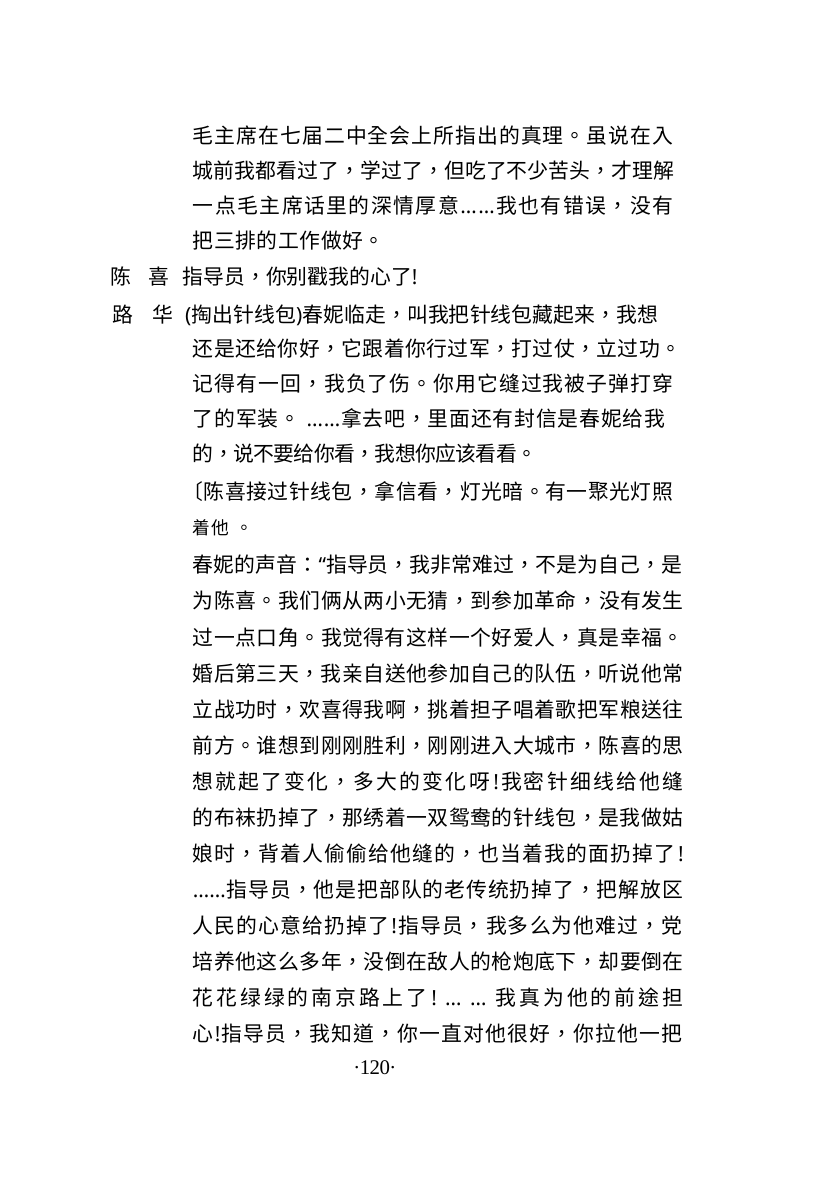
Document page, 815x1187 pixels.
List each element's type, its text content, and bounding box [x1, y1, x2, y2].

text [193, 551, 683, 1048]
text 毛主席在七届二中全会上所指出的真理。虽说在入 城前我都看过了，学过了，但吃了不少苦头，才理解 一点毛主席话里的深情厚意……我也有错误，没有 把三排的工作做好。 [193, 121, 674, 254]
text 路 华 (掏出针线包)春妮临走，叫我把针线包藏起来，我想 还是还给你好，它跟着你行过军，打过仗，立过功。 记得有一回，我负了伤。你用它缝过我被子弹打穿 了的军装。 ……拿去吧，里面还有封信是春妮给我 的，说不要给你看，我想你应该看看。 [112, 300, 683, 468]
text 〔陈喜接过针线包，拿信看，灯光暗。有一聚光灯照 着他 。 [182, 477, 675, 539]
text 陈 喜 指导员，你别戳我的心了! [110, 264, 692, 290]
